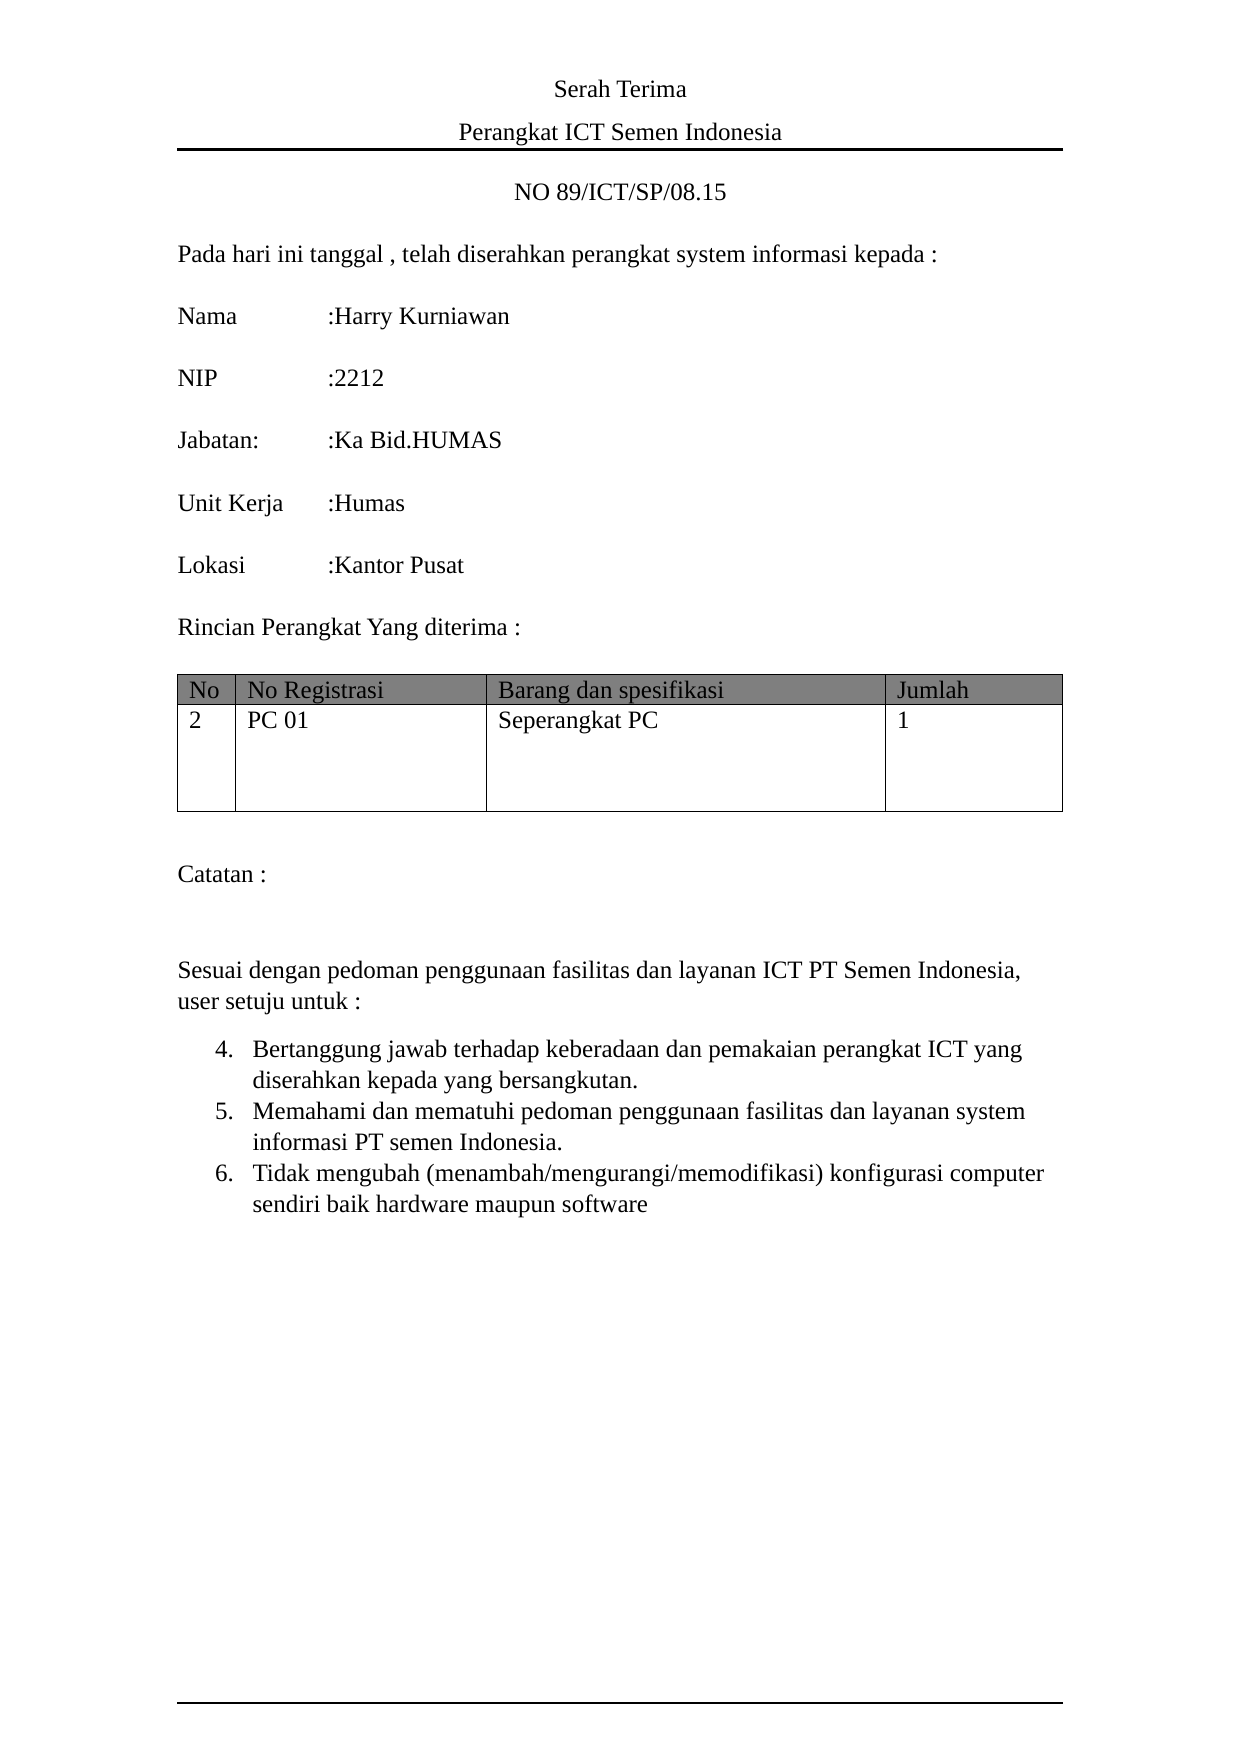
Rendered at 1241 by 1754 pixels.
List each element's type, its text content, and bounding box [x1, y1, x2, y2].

text Catatan : [177, 859, 1063, 888]
text Rincian Perangkat Yang diterima : [177, 612, 1063, 641]
text Unit Kerja :Humas [177, 488, 1063, 516]
table_header Jumlah [886, 675, 1062, 704]
table_cell Seperangkat PC [487, 705, 885, 811]
list Tidak mengubah (menambah/mengurangi/memodifikasi) konfigurasi computer sendiri baik hardware maupun software [215, 1158, 1063, 1218]
text Sesuai dengan pedoman penggunaan fasilitas dan layanan ICT PT Semen Indonesia, user setuju untuk : [177, 955, 1063, 1015]
text Pada hari ini tanggal , telah diserahkan perangkat system informasi kepada : [177, 239, 1063, 268]
list Bertanggung jawab terhadap keberadaan dan pemakaian perangkat ICT yang diserahkan kepada yang bersangkutan. [215, 1034, 1063, 1093]
table_cell PC 01 [236, 705, 486, 811]
table_cell 2 [178, 705, 235, 811]
table_header Barang dan spesifikasi [487, 675, 885, 704]
text NIP :2212 [177, 363, 1063, 392]
text Nama :Harry Kurniawan [177, 301, 1063, 330]
text NO 89/ICT/SP/08.15 [177, 177, 1063, 206]
text Jabatan: :Ka Bid.HUMAS [177, 426, 1063, 454]
table_header No Registrasi [236, 675, 486, 704]
text Lokasi :Kantor Pusat [177, 550, 1063, 578]
table_cell 1 [886, 705, 1062, 811]
list Memahami dan mematuhi pedoman penggunaan fasilitas dan layanan system informasi PT semen Indonesia. [215, 1096, 1063, 1156]
table_header No [178, 675, 235, 704]
